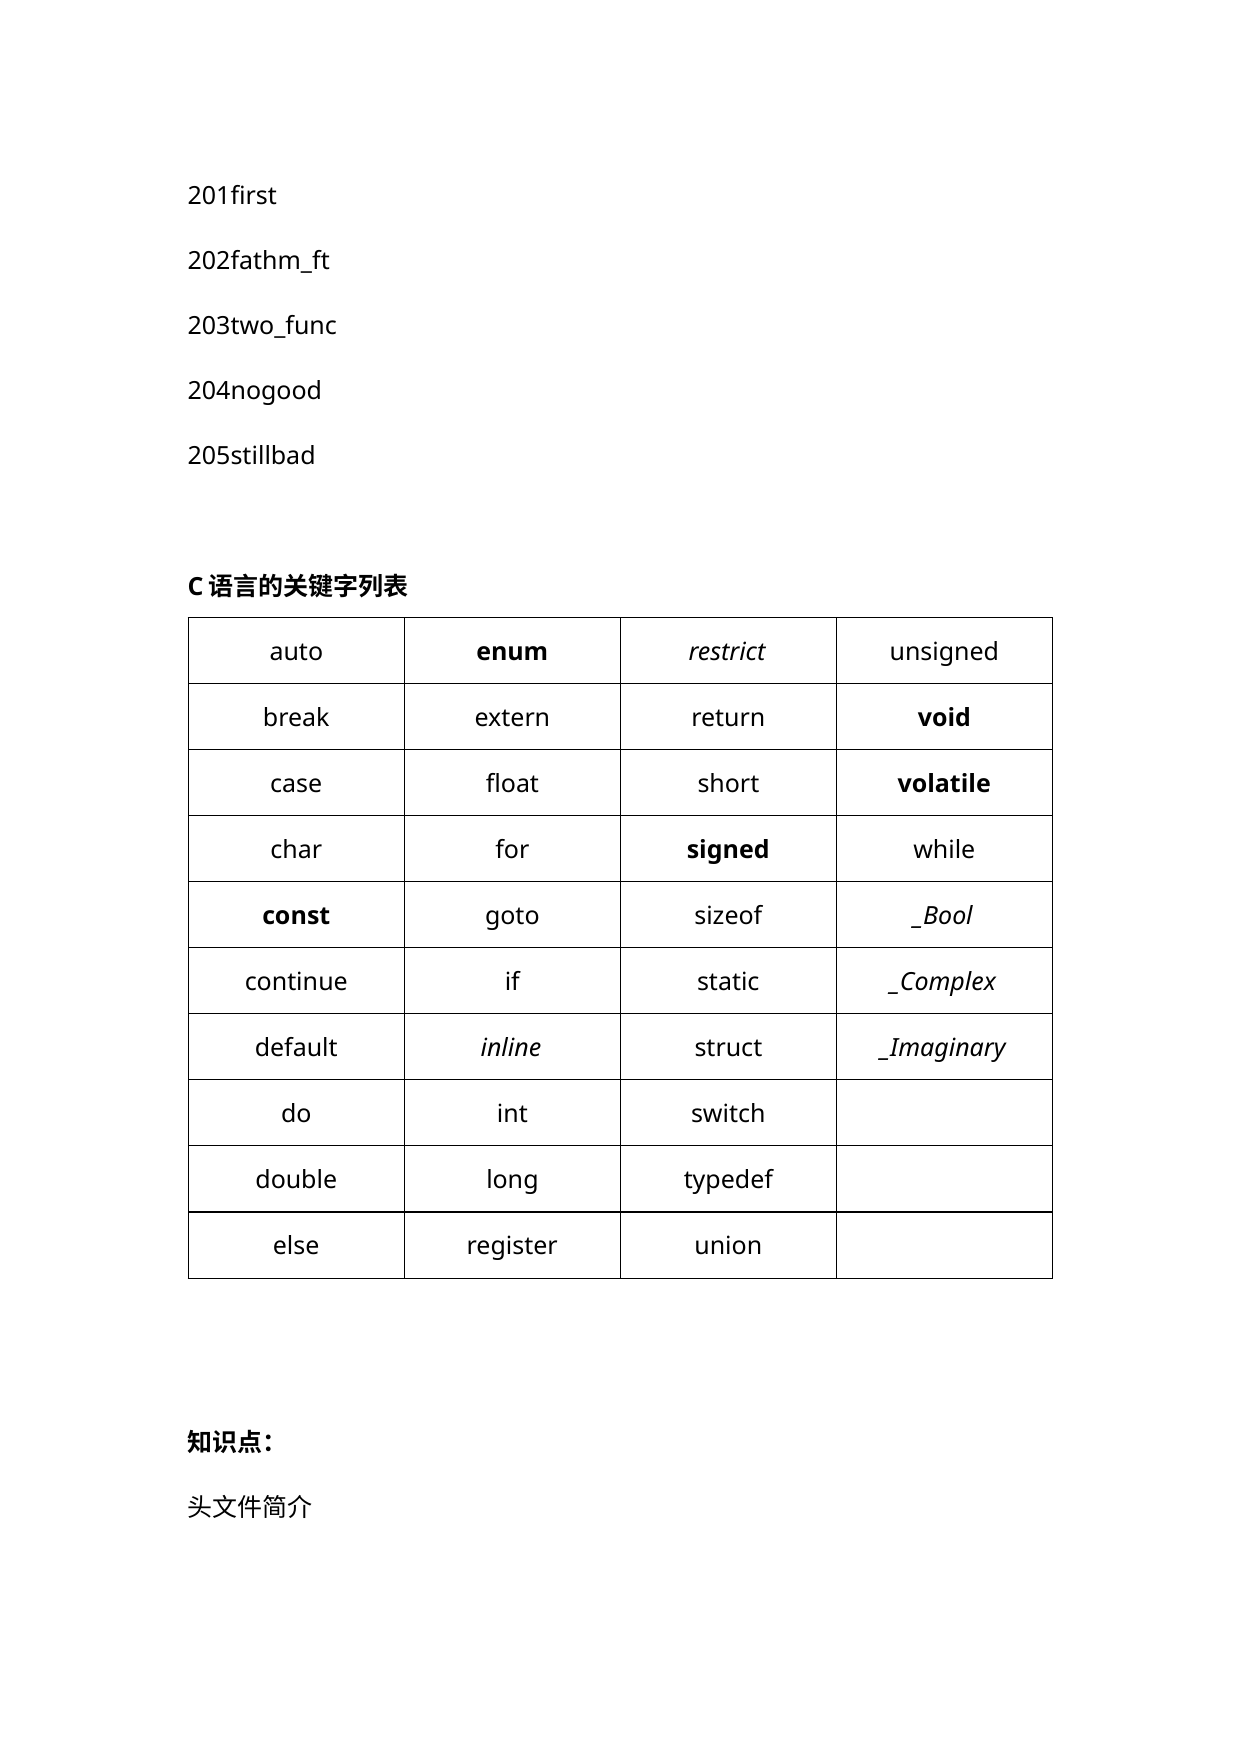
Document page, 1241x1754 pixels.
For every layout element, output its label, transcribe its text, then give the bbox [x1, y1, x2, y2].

table_cell typedef [621, 1146, 836, 1211]
table_cell else [189, 1213, 404, 1277]
table_cell switch [621, 1080, 836, 1145]
table_cell case [189, 750, 404, 815]
table_cell union [621, 1213, 836, 1277]
table_cell float [405, 750, 620, 815]
text 知识点： [187, 1408, 1053, 1473]
table_cell while [837, 816, 1052, 881]
table_header auto [189, 618, 404, 683]
text 204nogood [187, 357, 1053, 422]
table_cell default [189, 1014, 404, 1079]
table_cell [837, 1146, 1052, 1211]
table_cell _Complex [837, 948, 1052, 1013]
table_cell signed [621, 816, 836, 881]
table_cell [837, 1213, 1052, 1277]
table_cell goto [405, 882, 620, 947]
text 202fathm_ft [187, 227, 1053, 292]
table_cell break [189, 684, 404, 749]
table_cell sizeof [621, 882, 836, 947]
table_cell _Imaginary [837, 1014, 1052, 1079]
table_cell char [189, 816, 404, 881]
table_cell [837, 1080, 1052, 1145]
table_cell long [405, 1146, 620, 1211]
table_cell static [621, 948, 836, 1013]
table_cell continue [189, 948, 404, 1013]
text 203two_func [187, 292, 1053, 357]
table_cell int [405, 1080, 620, 1145]
table_cell register [405, 1213, 620, 1277]
table_cell const [189, 882, 404, 947]
table_cell if [405, 948, 620, 1013]
table_cell inline [405, 1014, 620, 1079]
text C语言的关键字列表 [187, 552, 1053, 617]
table_cell double [189, 1146, 404, 1211]
table_cell _Bool [837, 882, 1052, 947]
table_cell extern [405, 684, 620, 749]
table_cell void [837, 684, 1052, 749]
table_cell short [621, 750, 836, 815]
table_cell return [621, 684, 836, 749]
table_cell struct [621, 1014, 836, 1079]
text 201first [187, 162, 1053, 227]
text 头文件简介 [187, 1473, 1053, 1538]
table_header unsigned [837, 618, 1052, 683]
table_cell volatile [837, 750, 1052, 815]
table_header restrict [621, 618, 836, 683]
table_cell do [189, 1080, 404, 1145]
text 205stillbad [187, 422, 1053, 487]
table_header enum [405, 618, 620, 683]
table_cell for [405, 816, 620, 881]
